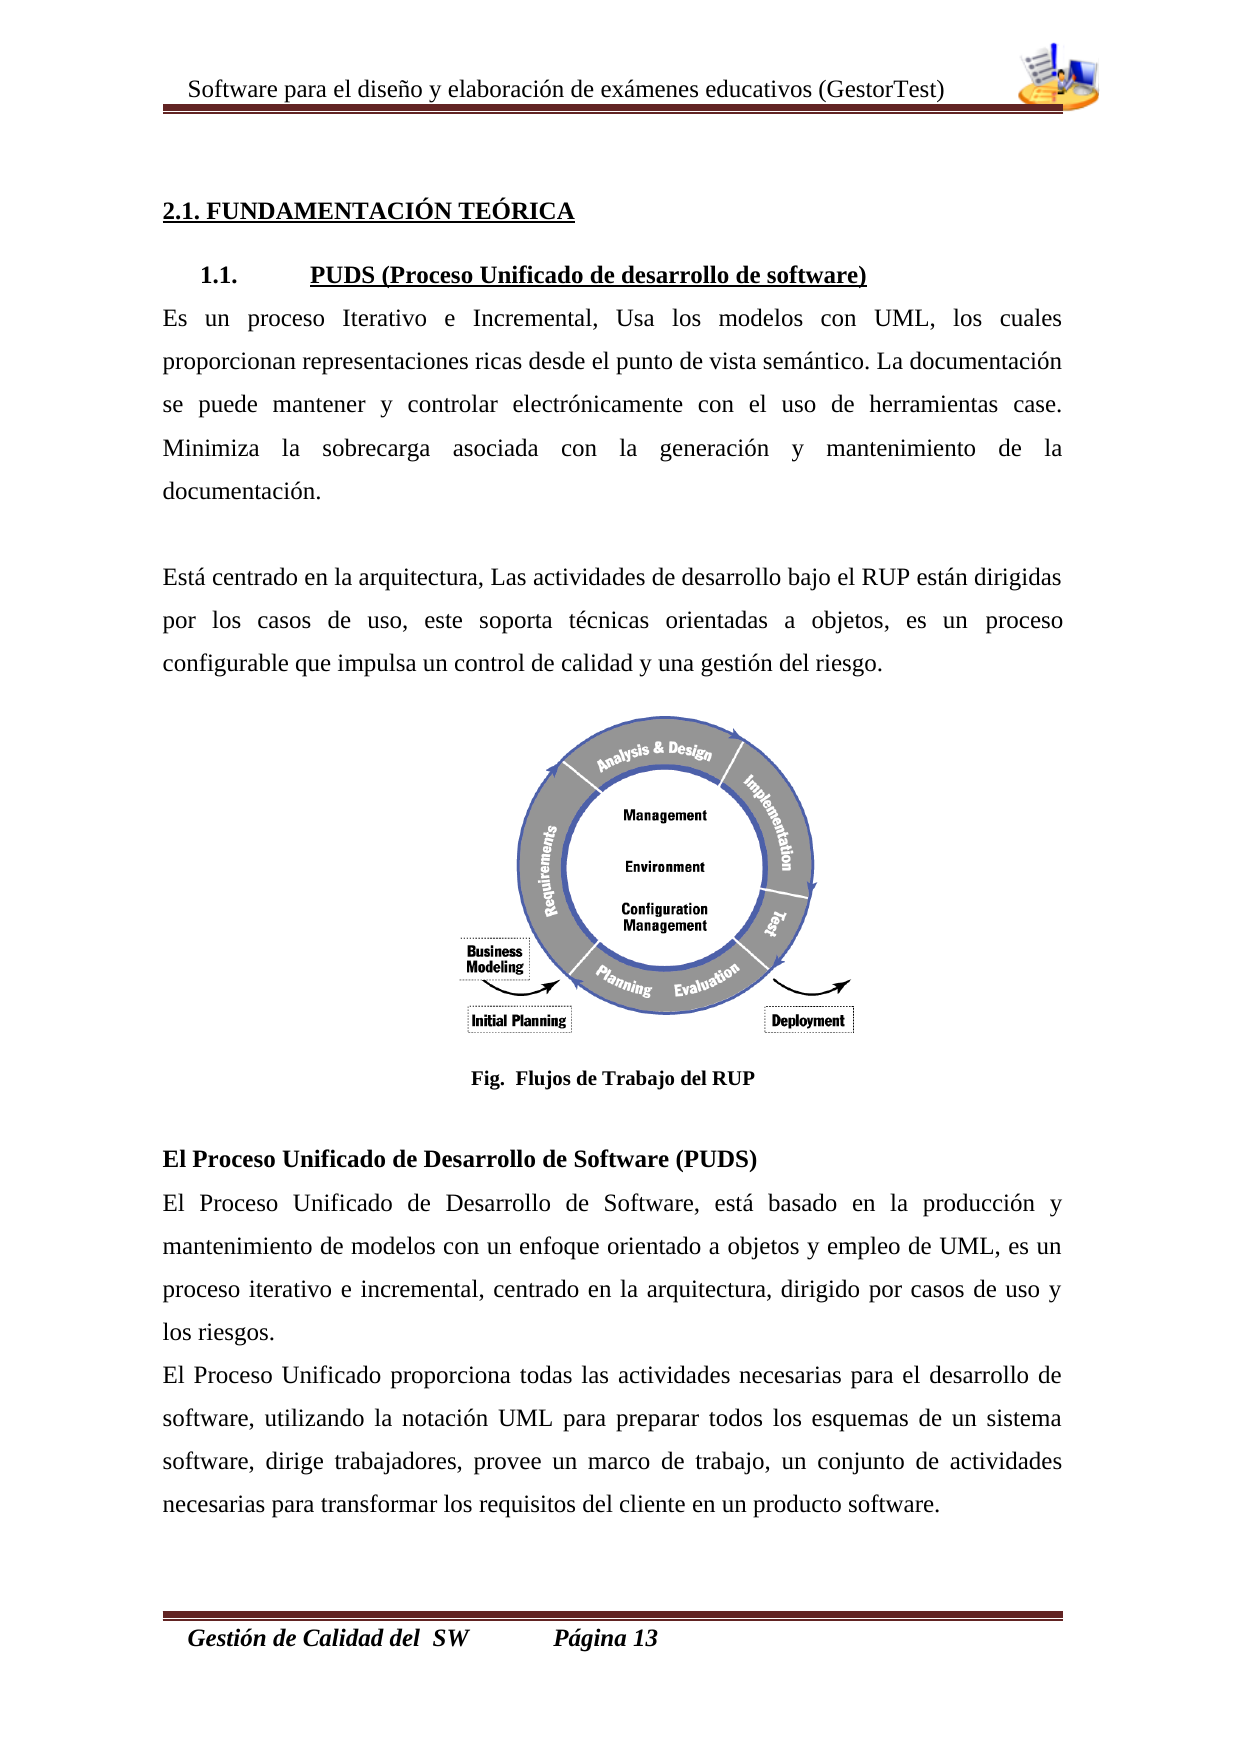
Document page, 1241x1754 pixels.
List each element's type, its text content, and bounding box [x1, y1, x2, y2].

text El Proceso Unificado de Desarrollo de Software (PUDS) [162, 1144, 1063, 1173]
text Es un proceso Iterativo e Incremental, Usa los modelos con UML, los cuales proporcionan representaciones ricas desde el punto de vista semántico. La documentación se puede mantener y controlar electrónicamente con el uso de herramientas case. Minimiza la sobrecarga asociada con la generación y mantenimiento de la documentación. [162, 303, 1063, 504]
list PUDS (Proceso Unificado de desarrollo de software) [200, 260, 1063, 289]
picture [1013, 35, 1105, 119]
picture [459, 716, 866, 1033]
subtitle 2.1. FUNDAMENTACIÓN TEÓRICA [162, 196, 1063, 225]
text Está centrado en la arquitectura, Las actividades de desarrollo bajo el RUP están dirigidas por los casos de uso, este soporta técnicas orientadas a objetos, es un proceso configurable que impulsa un control de calidad y una gestión del riesgo. [162, 562, 1063, 677]
text El Proceso Unificado de Desarrollo de Software, está basado en la producción y mantenimiento de modelos con un enfoque orientado a objetos y empleo de UML, es un proceso iterativo e incremental, centrado en la arquitectura, dirigido por casos de uso y los riesgos. [162, 1188, 1063, 1346]
text Fig. Flujos de Trabajo del RUP [162, 1065, 1063, 1089]
text El Proceso Unificado proporciona todas las actividades necesarias para el desarrollo de software, utilizando la notación UML para preparar todos los esquemas de un sistema software, dirige trabajadores, provee un marco de trabajo, un conjunto de actividades necesarias para transformar los requisitos del cliente en un producto software. [162, 1360, 1063, 1518]
